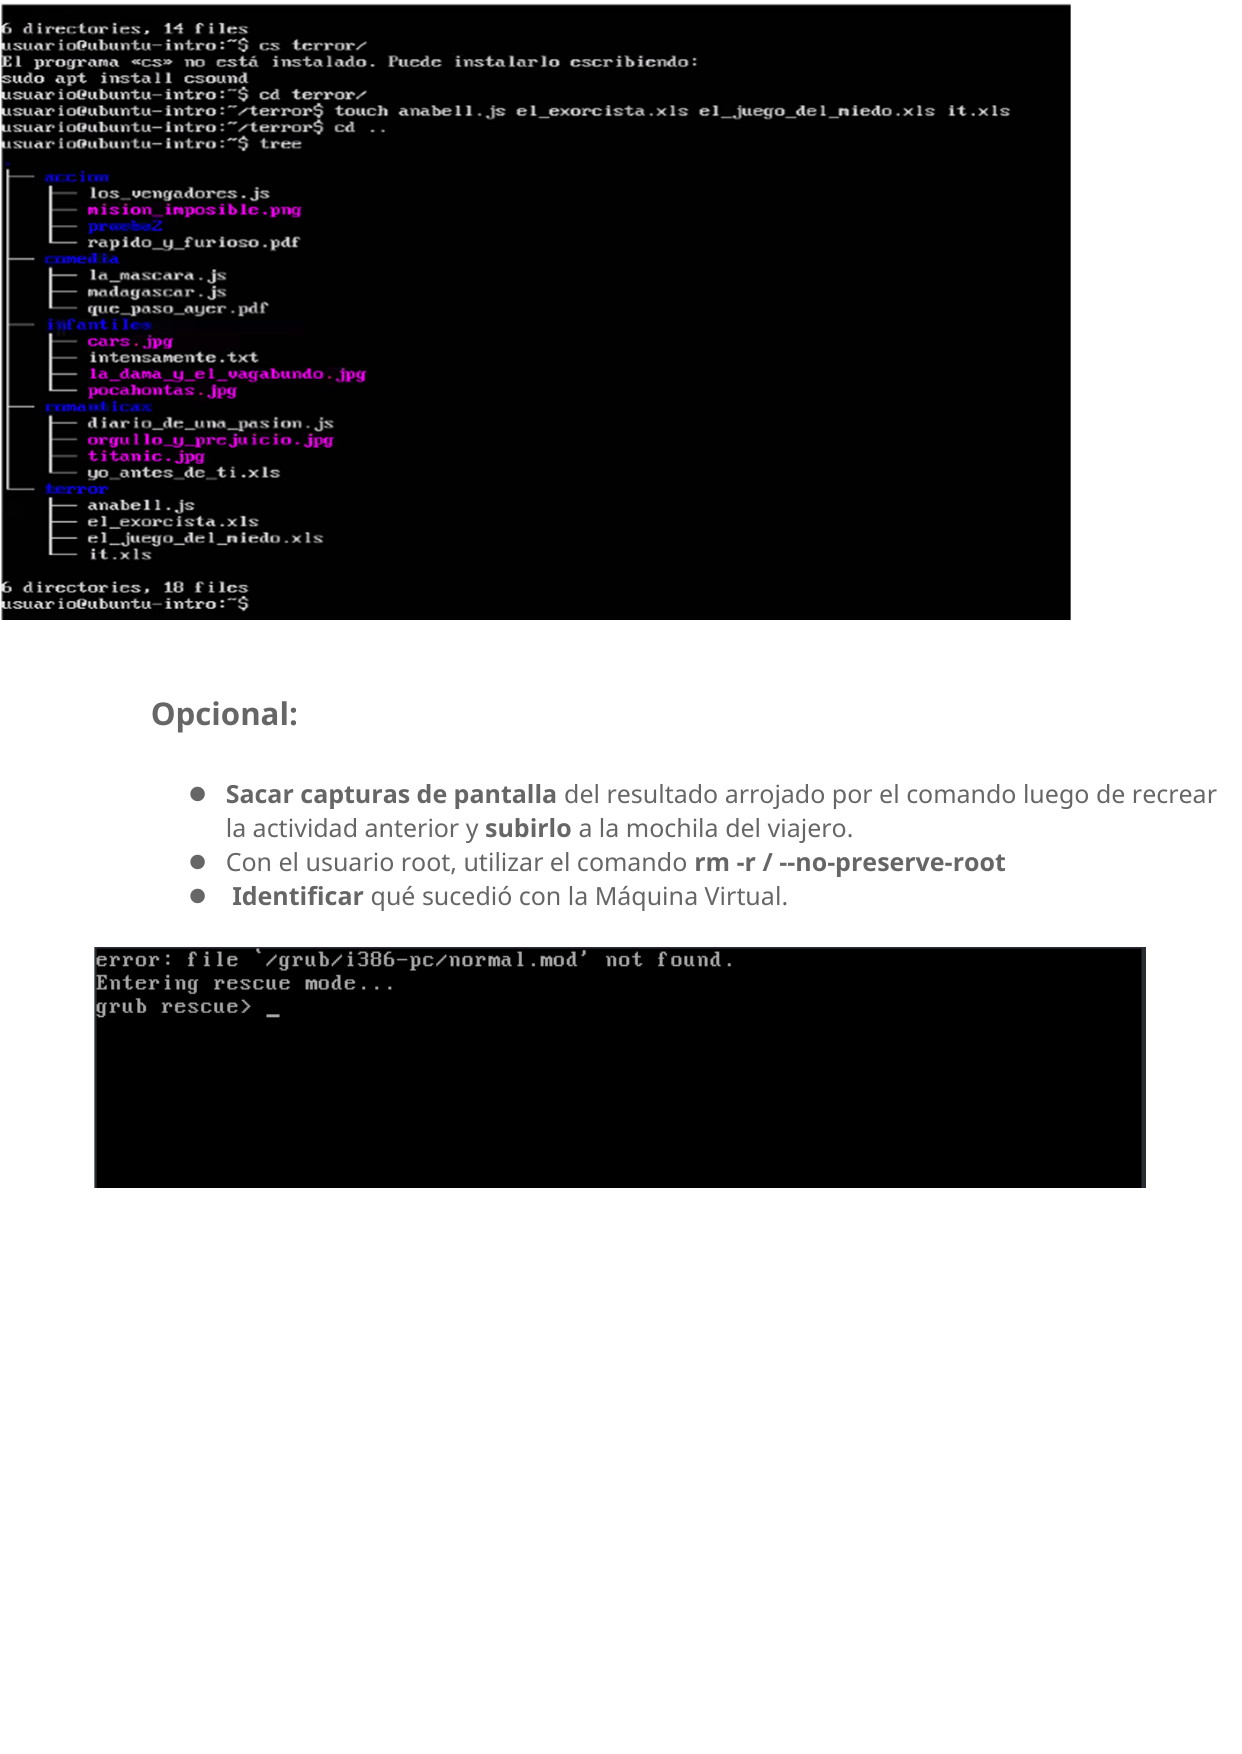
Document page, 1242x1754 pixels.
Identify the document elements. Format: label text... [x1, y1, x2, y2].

list Identificar qué sucedió con la Máquina Virtual. [188, 879, 1240, 913]
picture [0, 3, 1071, 620]
list Sacar capturas de pantalla del resultado arrojado por el comando luego de recrear la actividad anterior y subirlo a la mochila del viajero. [188, 777, 1240, 845]
picture [94, 947, 1146, 1188]
list Con el usuario root, utilizar el comando rm -r / --no-preserve-root [188, 845, 1240, 879]
text Opcional: [1, 692, 1240, 734]
